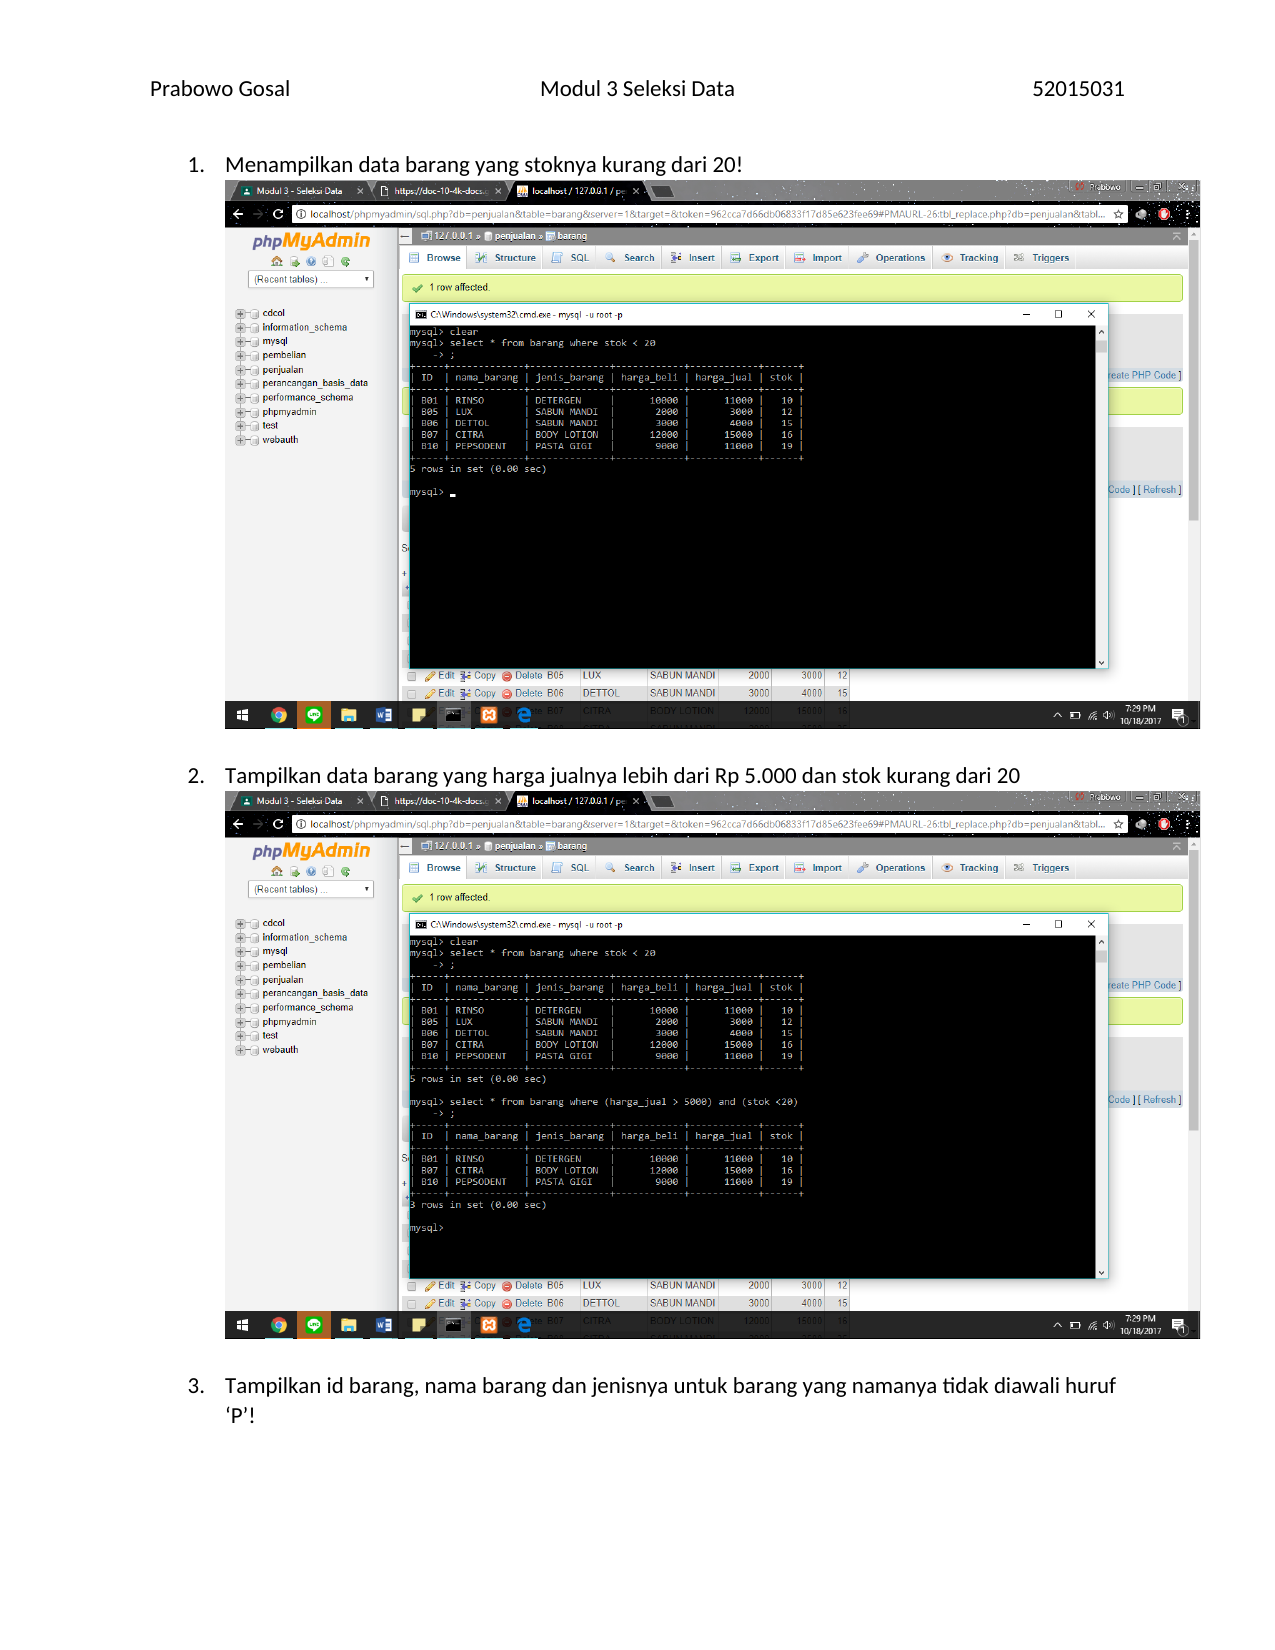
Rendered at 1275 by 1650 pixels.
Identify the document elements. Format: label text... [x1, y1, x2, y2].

picture [225, 791, 1200, 1339]
picture [225, 180, 1200, 729]
list Tampilkan id barang, nama barang dan jenisnya untuk barang yang namanya tidak diawali huruf ‘P’! [187, 1371, 1125, 1430]
list Menampilkan data barang yang stoknya kurang dari 20! [187, 150, 1125, 178]
list Tampilkan data barang yang harga jualnya lebih dari Rp 5.000 dan stok kurang dari 20 [187, 761, 1125, 789]
